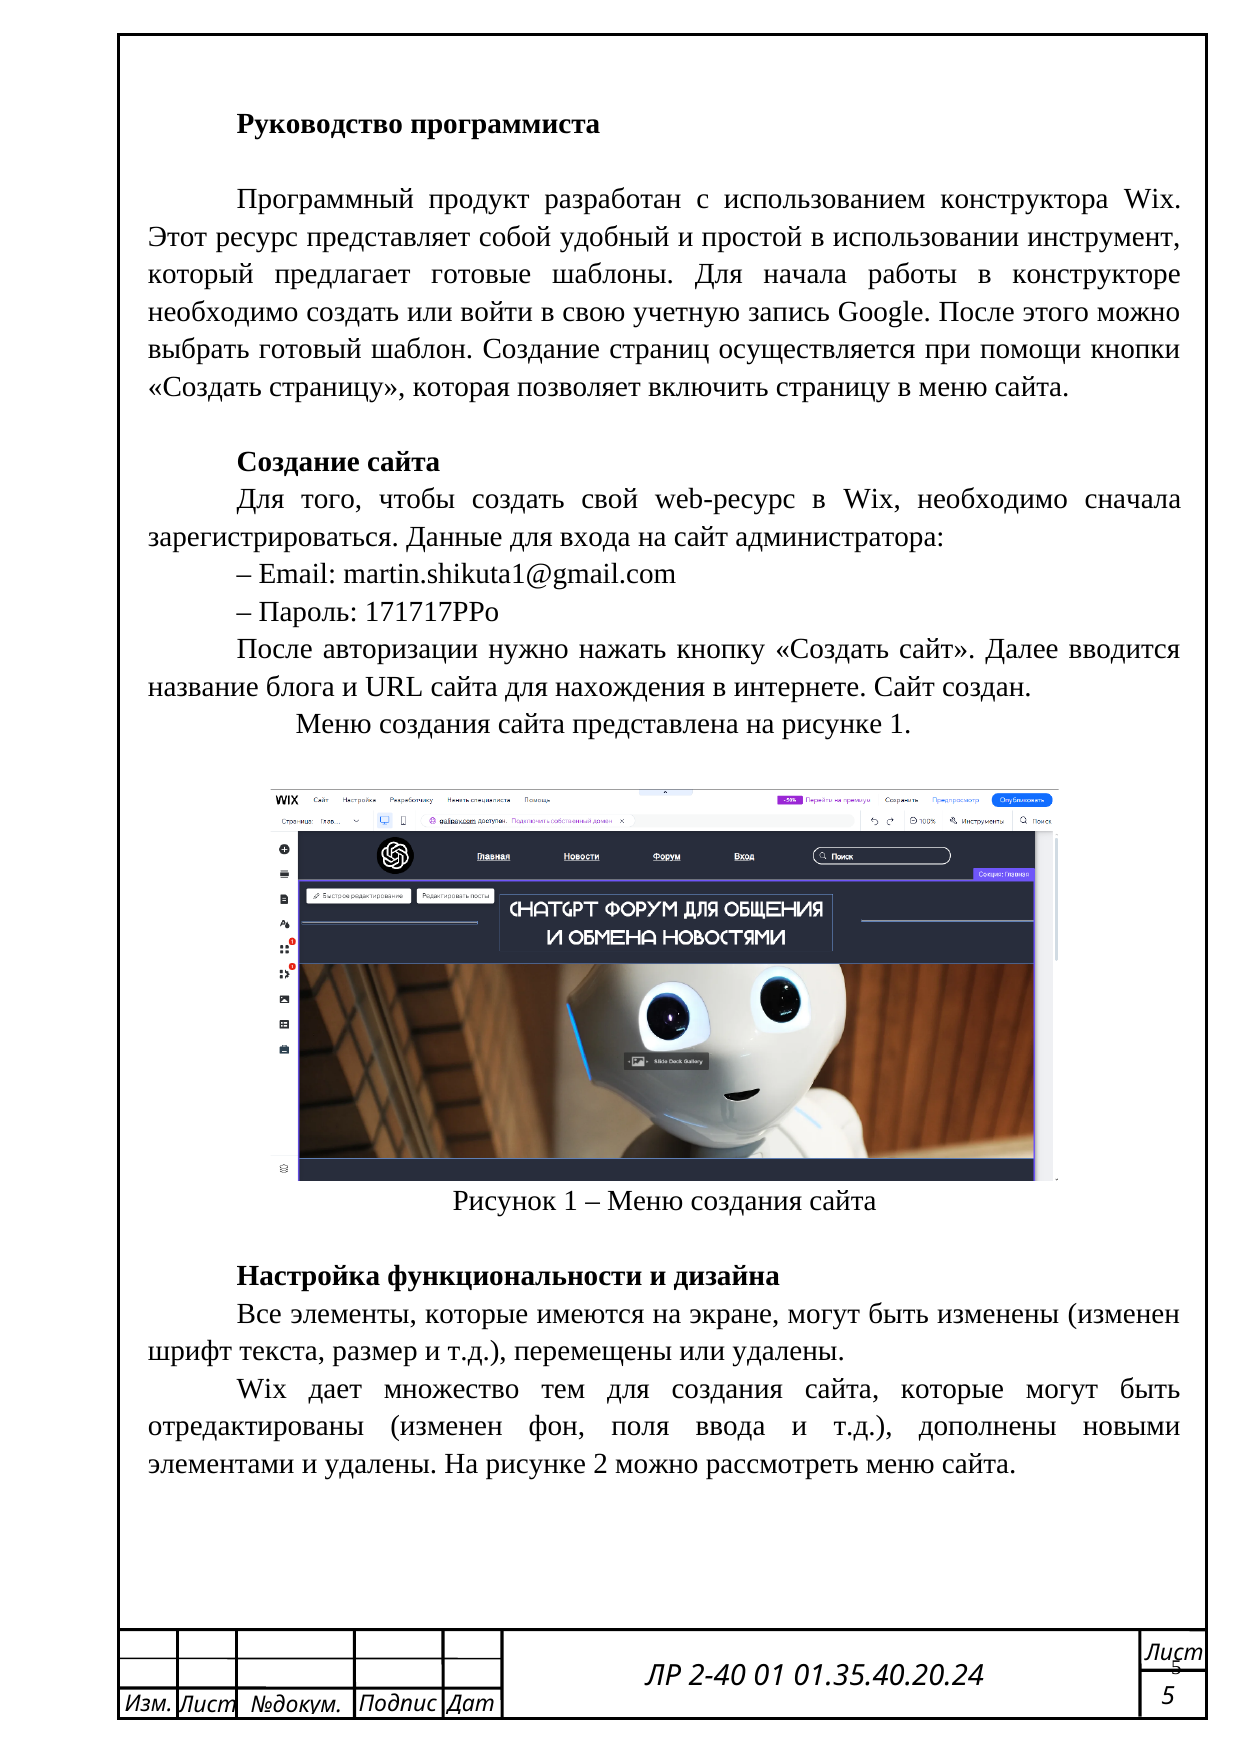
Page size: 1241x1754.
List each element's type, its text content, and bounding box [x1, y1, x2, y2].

list Создание сайта [148, 441, 1181, 478]
picture [270, 789, 1059, 1181]
list – Email: martin.shikuta1@gmail.com [148, 553, 1181, 591]
list Для того, чтобы создать свой web-ресурс в Wix, необходимо сначала зарегистрироваться. Данные для входа на сайт администратора: [148, 478, 1181, 553]
text – Пароль: 171717PPo [236, 591, 1181, 628]
text Wix дает множество тем для создания сайта, которые могут быть отредактированы (изменен фон, поля ввода и т.д.), дополнены новыми элементами и удалены. На рисунке 2 можно рассмотреть меню сайта. [148, 1368, 1181, 1481]
list Настройка функциональности и дизайна [148, 1256, 1181, 1293]
text Руководство программиста [148, 103, 1181, 141]
list Все элементы, которые имеются на экране, могут быть изменены (изменен шрифт текста, размер и т.д.), перемещены или удалены. [148, 1293, 1181, 1368]
text Меню создания сайта представлена на рисунке 1. [148, 703, 1181, 741]
list После авторизации нужно нажать кнопку «Создать сайт». Далее вводится название блога и URL сайта для нахождения в интернете. Сайт создан. [148, 628, 1181, 703]
list Программный продукт разработан с использованием конструктора Wix. Этот ресурс представляет собой удобный и простой в использовании инструмент, который предлагает готовые шаблоны. Для начала работы в конструкторе необходимо создать или войти в свою учетную запись Google. После этого можно выбрать готовый шаблон. Создание страниц осуществляется при помощи кнопки «Создать страницу», которая позволяет включить страницу в меню сайта. [148, 178, 1181, 403]
